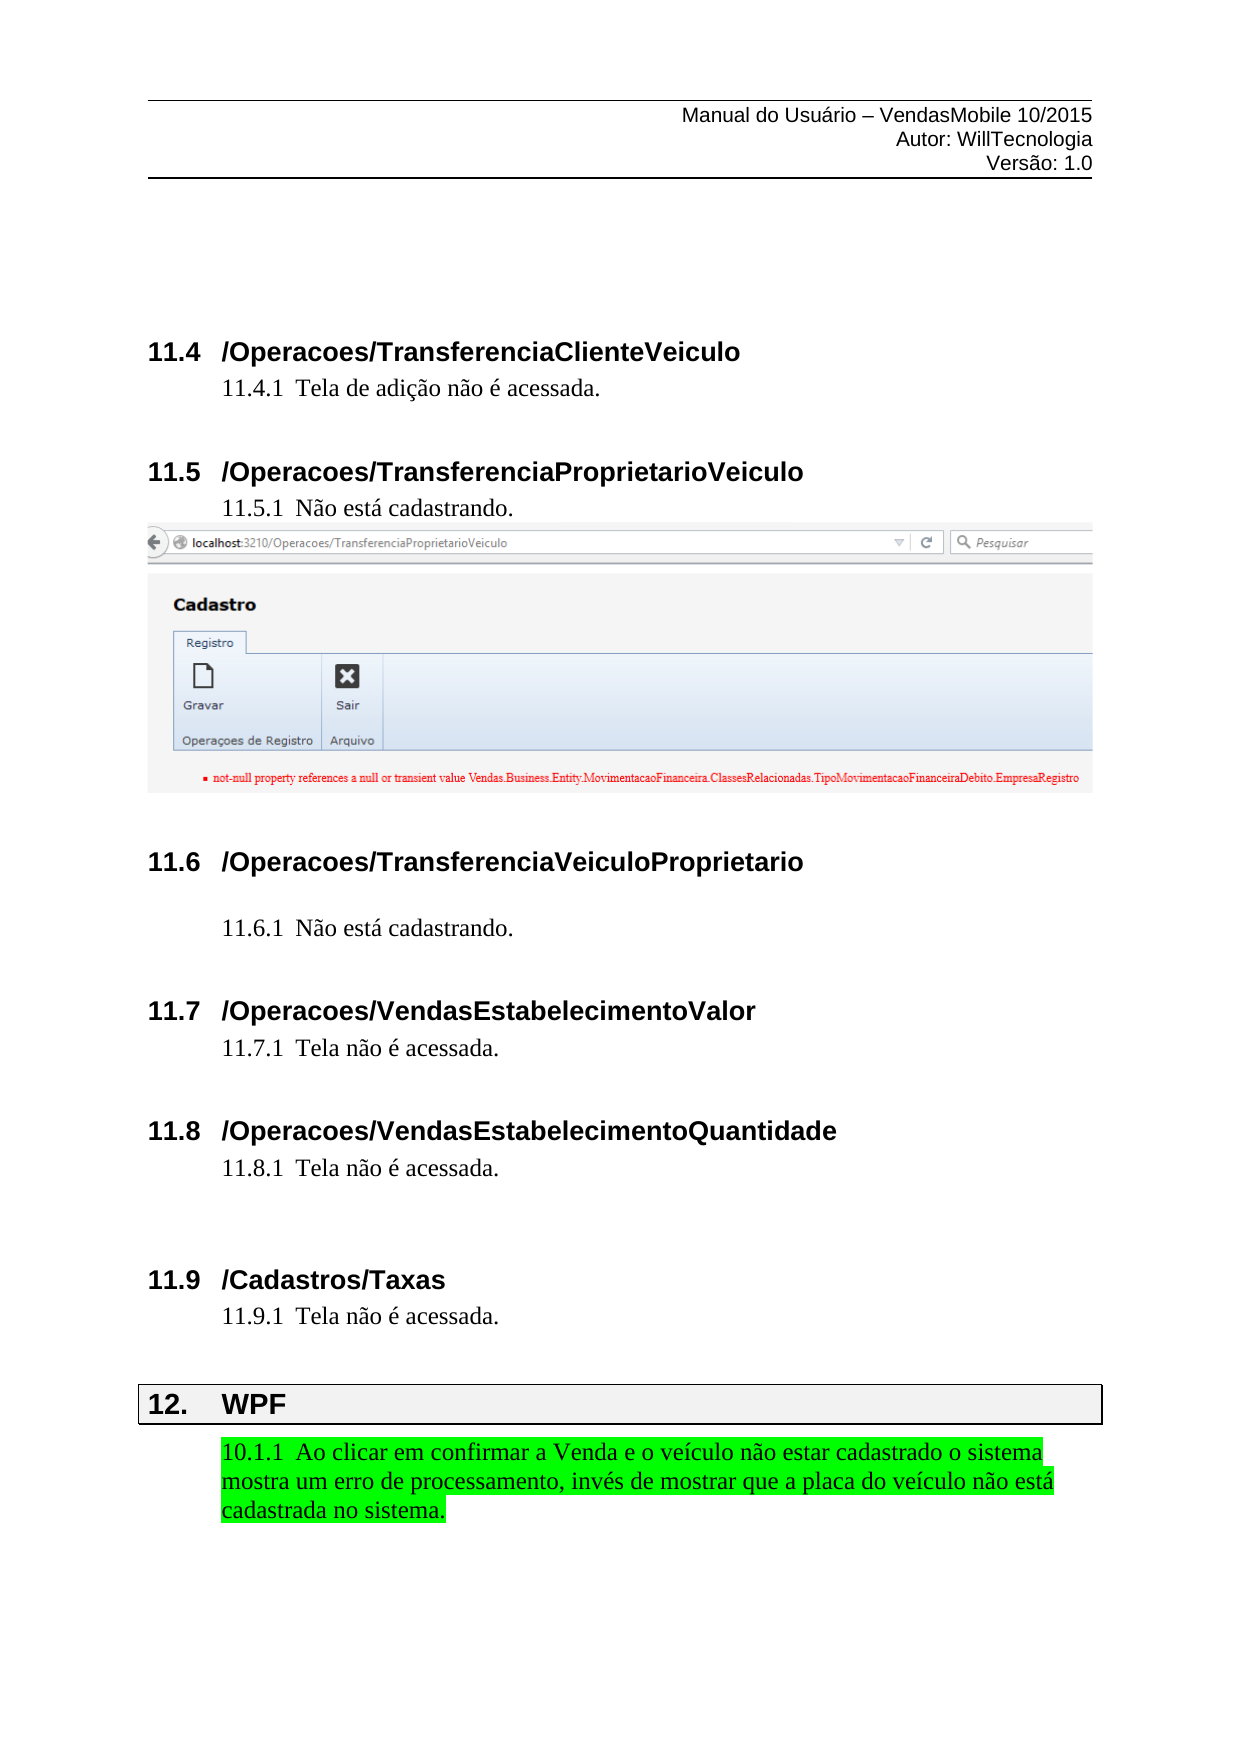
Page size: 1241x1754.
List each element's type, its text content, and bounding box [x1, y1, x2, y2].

text 11.9.1 Tela não é acessada. [221, 1301, 1092, 1330]
subtitle /Operacoes/TransferenciaVeiculoProprietario [148, 846, 1092, 878]
picture [147, 522, 1093, 793]
subtitle /Operacoes/TransferenciaClienteVeiculo [148, 336, 1092, 367]
text 11.4.1 Tela de adição não é acessada. [221, 373, 1092, 402]
subtitle /Operacoes/TransferenciaProprietarioVeiculo [148, 456, 1092, 487]
text 10.1.1 Ao clicar em confirmar a Venda e o veículo não estar cadastrado o sistema mostra um erro de processamento, invés de mostrar que a placa do veículo não está cadastrada no sistema. [446, 1437, 1092, 1523]
subtitle /Cadastros/Taxas [148, 1264, 1092, 1295]
subtitle /Operacoes/VendasEstabelecimentoValor [148, 995, 1092, 1026]
subtitle /Operacoes/VendasEstabelecimentoQuantidade [148, 1115, 1092, 1146]
text 11.8.1 Tela não é acessada. [221, 1153, 1092, 1181]
text 11.6.1 Não está cadastrando. [221, 913, 1092, 941]
subtitle WPF [139, 1385, 1101, 1423]
text 11.7.1 Tela não é acessada. [221, 1033, 1092, 1061]
text 11.5.1 Não está cadastrando. [221, 493, 1092, 522]
